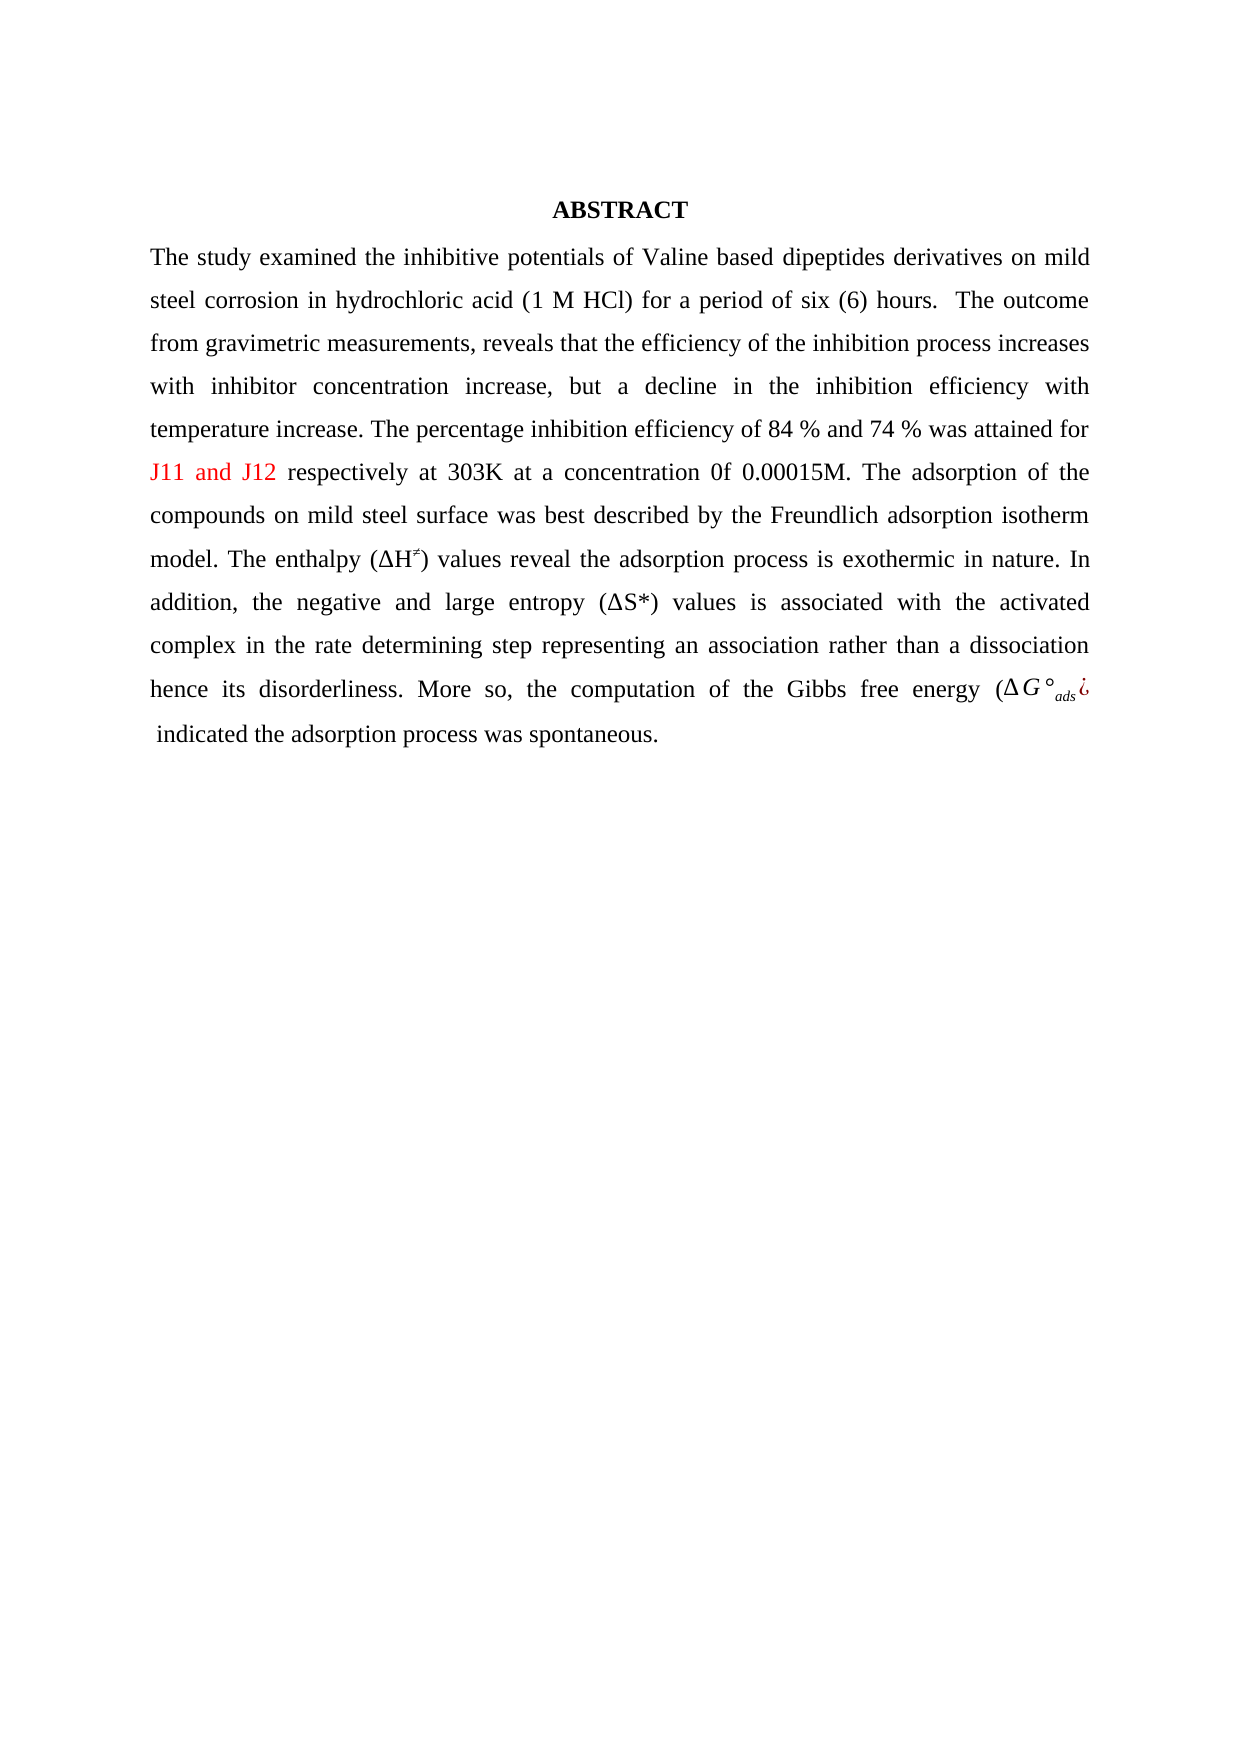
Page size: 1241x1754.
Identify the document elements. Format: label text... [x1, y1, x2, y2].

text The study examined the inhibitive potentials of Valine based dipeptides derivatives on mild steel corrosion in hydrochloric acid (1 M HCl) for a period of six (6) hours. The outcome from gravimetric measurements, reveals that the efficiency of the inhibition process increases with inhibitor concentration increase, but a decline in the inhibition efficiency with temperature increase. The percentage inhibition efficiency of 84 % and 74 % was attained for J11 and J12 respectively at 303K at a concentration 0f 0.00015M. The adsorption of the compounds on mild steel surface was best described by the Freundlich adsorption isotherm model. The enthalpy (ΔH≠) values reveal the adsorption process is exothermic in nature. In addition, the negative and large entropy (ΔS*) values is associated with the activated complex in the rate determining step representing an association rather than a dissociation hence its disorderliness. More so, the computation of the Gibbs free energy ( indicated the adsorption process was spontaneous. [150, 242, 1090, 748]
text ABSTRACT [150, 195, 1090, 223]
